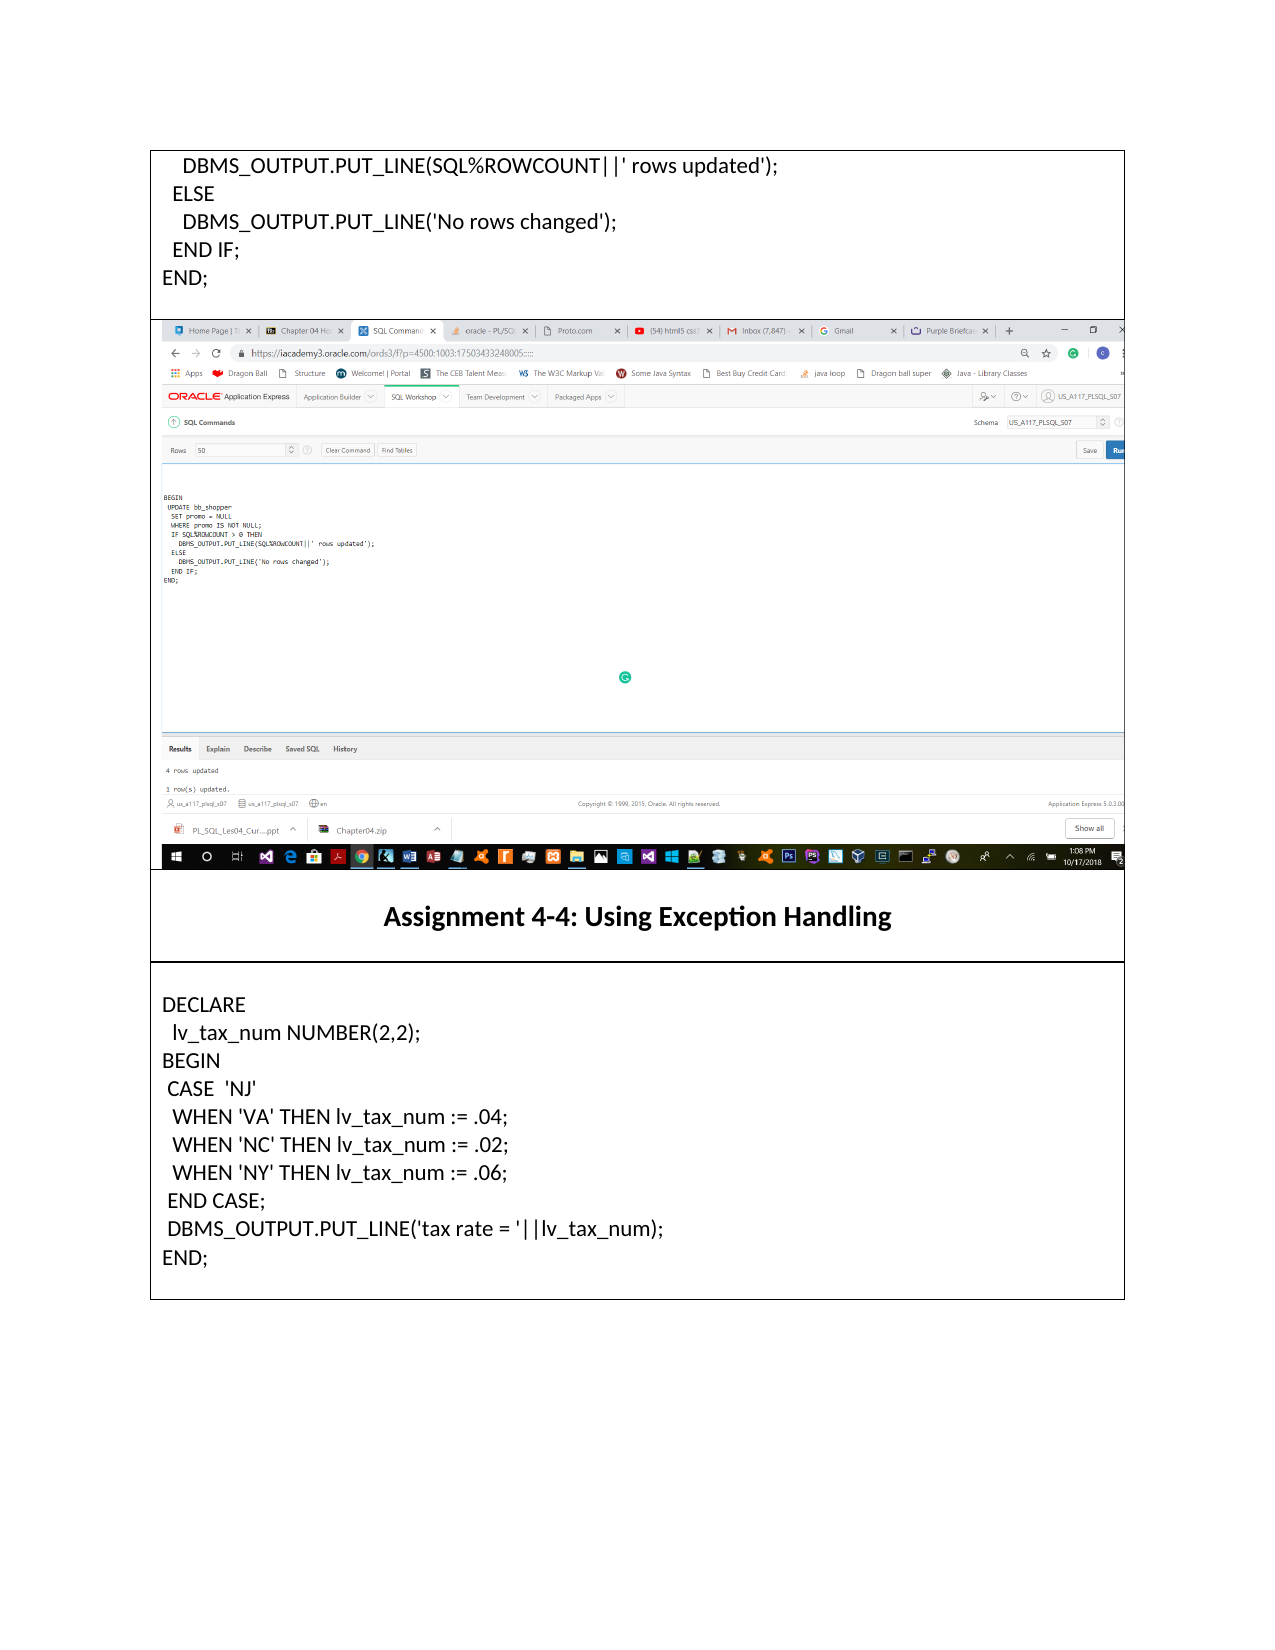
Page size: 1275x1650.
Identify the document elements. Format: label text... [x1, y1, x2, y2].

table_cell DECLARE lv_tax_num NUMBER(2,2); BEGIN CASE 'NJ' WHEN 'VA' THEN lv_tax_num := .04; WHEN 'NC' THEN lv_tax_num := .02; WHEN 'NY' THEN lv_tax_num := .06; END CASE; DBMS_OUTPUT.PUT_LINE('tax rate = '||lv_tax_num); END; [151, 963, 1124, 1299]
table_cell Assignment 4-4: Using Exception Handling [151, 870, 1124, 961]
table_cell [151, 320, 161, 869]
picture [161, 320, 1125, 869]
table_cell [151, 151, 1124, 319]
